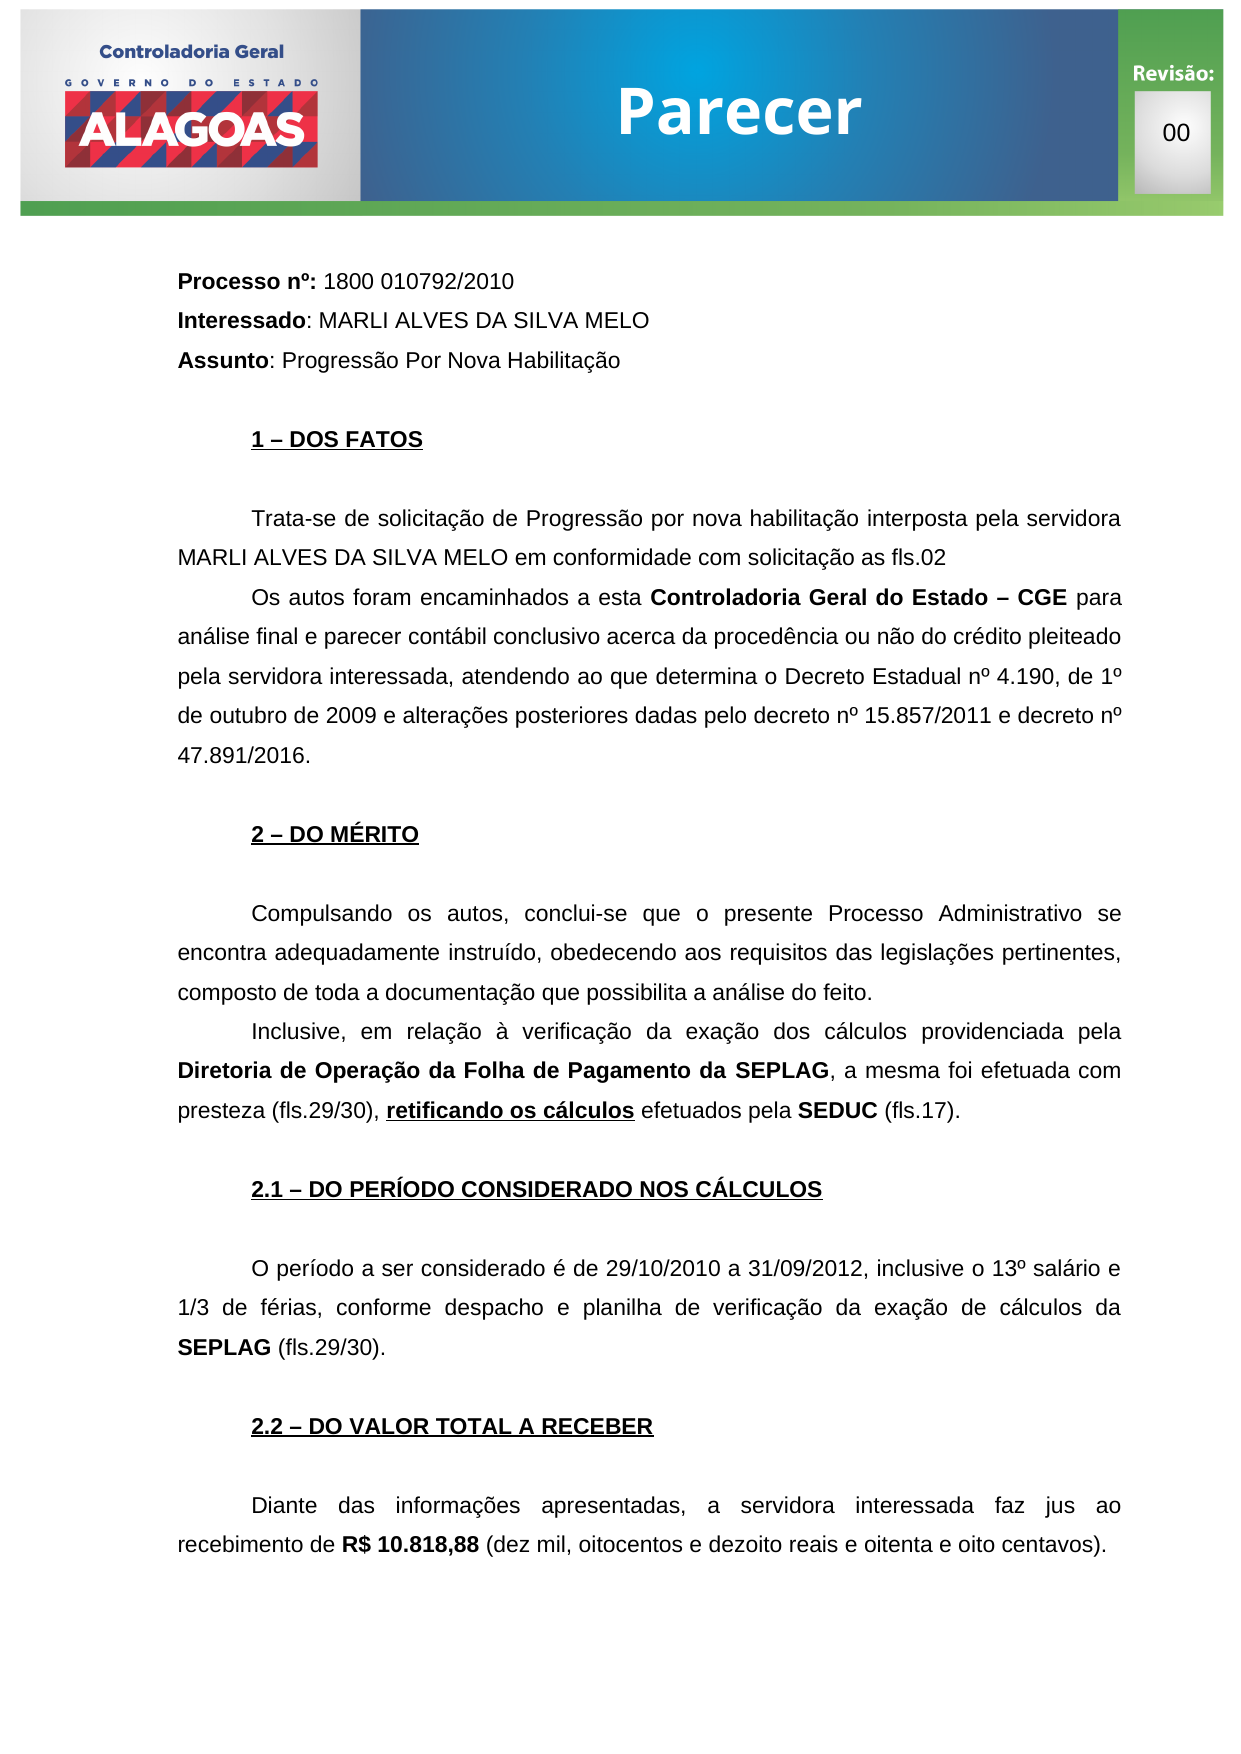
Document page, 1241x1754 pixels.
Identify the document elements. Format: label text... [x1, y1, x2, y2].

text Compulsando os autos, conclui-se que o presente Processo Administrativo se encontra adequadamente instruído, obedecendo aos requisitos das legislações pertinentes, composto de toda a documentação que possibilita a análise do feito. [177, 899, 1122, 1005]
text Trata-se de solicitação de Progressão por nova habilitação interposta pela servidora MARLI ALVES DA SILVA MELO em conformidade com solicitação as fls.02 [177, 505, 1122, 571]
text 2 – DO MÉRITO [177, 821, 1122, 847]
text Assunto: Progressão Por Nova Habilitação [177, 347, 1122, 373]
text Os autos foram encaminhados a esta Controladoria Geral do Estado – CGE para análise final e parecer contábil conclusivo acerca da procedência ou não do crédito pleiteado pela servidora interessada, atendendo ao que determina o Decreto Estadual nº 4.190, de 1º de outubro de 2009 e alterações posteriores dadas pelo decreto nº 15.857/2011 e decreto nº 47.891/2016. [177, 584, 1122, 768]
text 2.2 – DO VALOR TOTAL A RECEBER [177, 1413, 1122, 1439]
text Diante das informações apresentadas, a servidora interessada faz jus ao recebimento de R$ 10.818,88 (dez mil, oitocentos e dezoito reais e oitenta e oito centavos). [177, 1492, 1122, 1557]
text O período a ser considerado é de 29/10/2010 a 31/09/2012, inclusive o 13º salário e 1/3 de férias, conforme despacho e planilha de verificação da exação de cálculos da SEPLAG (fls.29/30). [177, 1255, 1122, 1360]
text Interessado: MARLI ALVES DA SILVA MELO [177, 307, 1122, 334]
text Processo nº: 1800 010792/2010 [177, 268, 1122, 294]
text Inclusive, em relação à verificação da exação dos cálculos providenciada pela Diretoria de Operação da Folha de Pagamento da SEPLAG, a mesma foi efetuada com presteza (fls.29/30), retificando os cálculos efetuados pela SEDUC (fls.17). [177, 1018, 1122, 1123]
picture [20, 9, 1224, 216]
text 2.1 – DO PERÍODO CONSIDERADO NOS CÁLCULOS [177, 1176, 1122, 1202]
text 1 – DOS FATOS [177, 426, 1122, 452]
